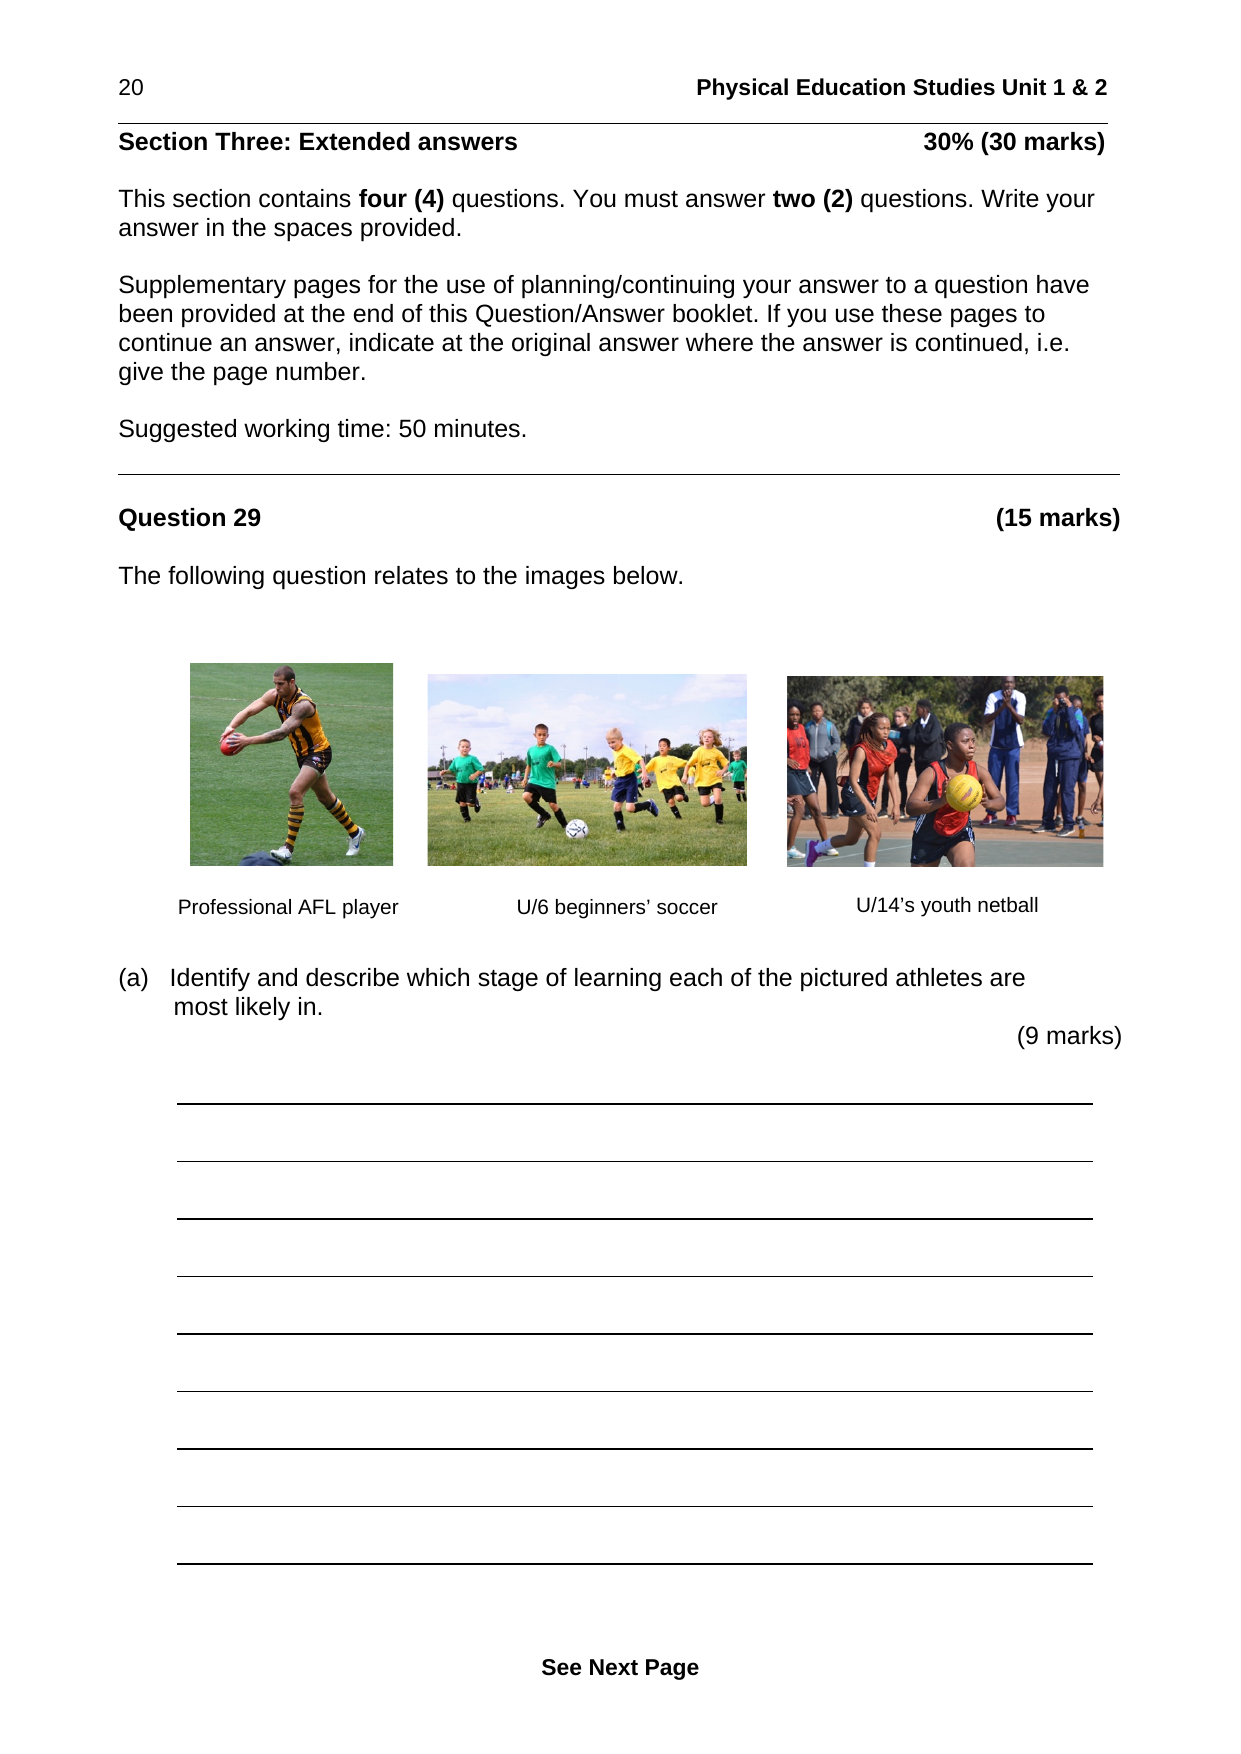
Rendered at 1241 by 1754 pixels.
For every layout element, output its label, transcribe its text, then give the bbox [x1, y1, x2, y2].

text most likely in. [118, 992, 1122, 1021]
text (a) Identify and describe which stage of learning each of the pictured athletes are [118, 963, 1122, 992]
text Question 29 (15 marks) [118, 503, 1122, 532]
text Supplementary pages for the use of planning/continuing your answer to a question have been provided at the end of this Question/Answer booklet. If you use these pages to continue an answer, indicate at the original answer where the answer is continued, i.e. give the page number. [118, 270, 1122, 385]
text Suggested working time: 50 minutes. [118, 414, 1122, 443]
text The following question relates to the images below. [118, 561, 1122, 590]
text (9 marks) [118, 1021, 1122, 1050]
picture [427, 674, 747, 866]
picture [190, 663, 394, 866]
picture [787, 676, 1104, 867]
text This section contains four (4) questions. You must answer two (2) questions. Write your answer in the spaces provided. [118, 184, 1122, 242]
text Section Three: Extended answers 30% (30 marks) [118, 127, 1122, 155]
